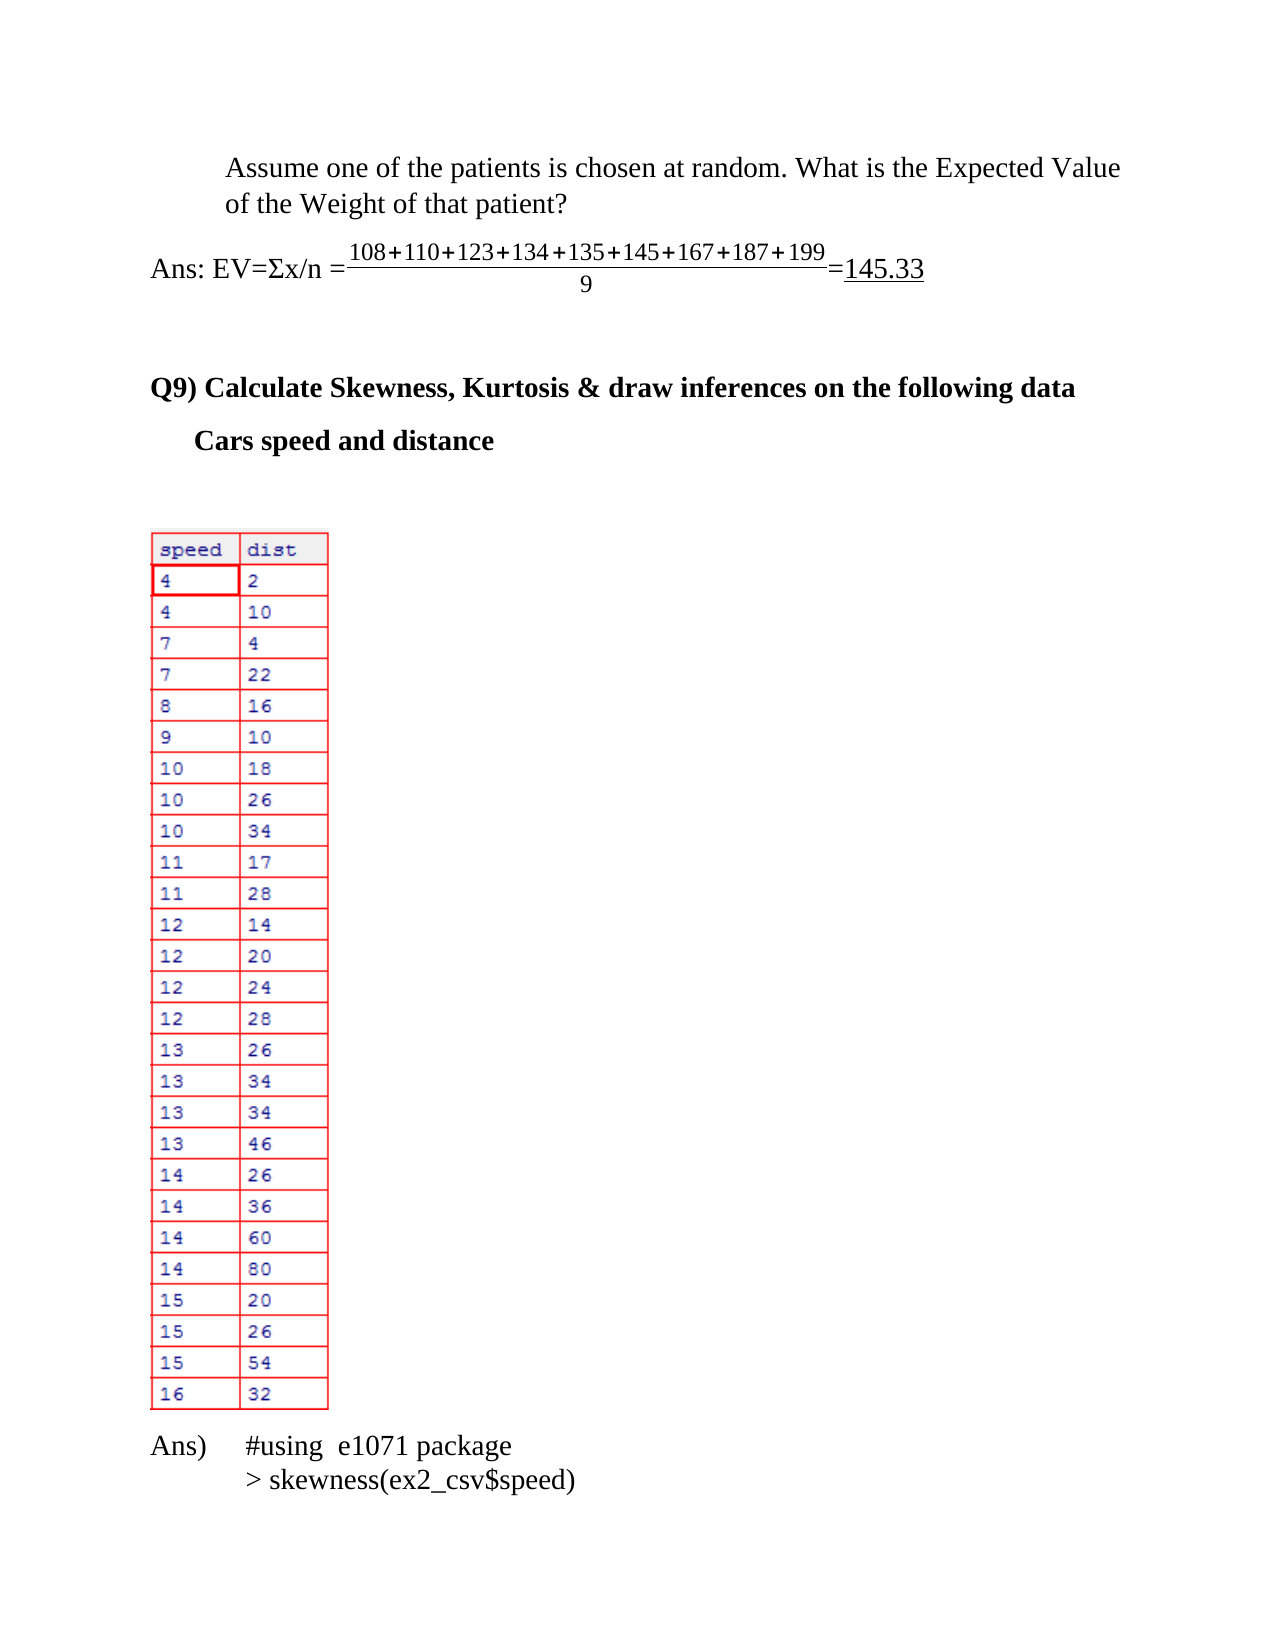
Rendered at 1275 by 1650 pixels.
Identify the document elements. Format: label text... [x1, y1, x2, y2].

picture [150, 528, 329, 1410]
text Ans: EV=Σx/n ==145.33 [150, 239, 1125, 298]
text Cars speed and distance [150, 423, 1125, 456]
text Q9) Calculate Skewness, Kurtosis & draw inferences on the following data [150, 370, 1125, 403]
text > skewness(ex2_csv$speed) [150, 1462, 1125, 1496]
text Assume one of the patients is chosen at random. What is the Expected Value of the Weight of that patient? [225, 150, 1125, 220]
text Ans) #using e1071 package [150, 1428, 1125, 1462]
